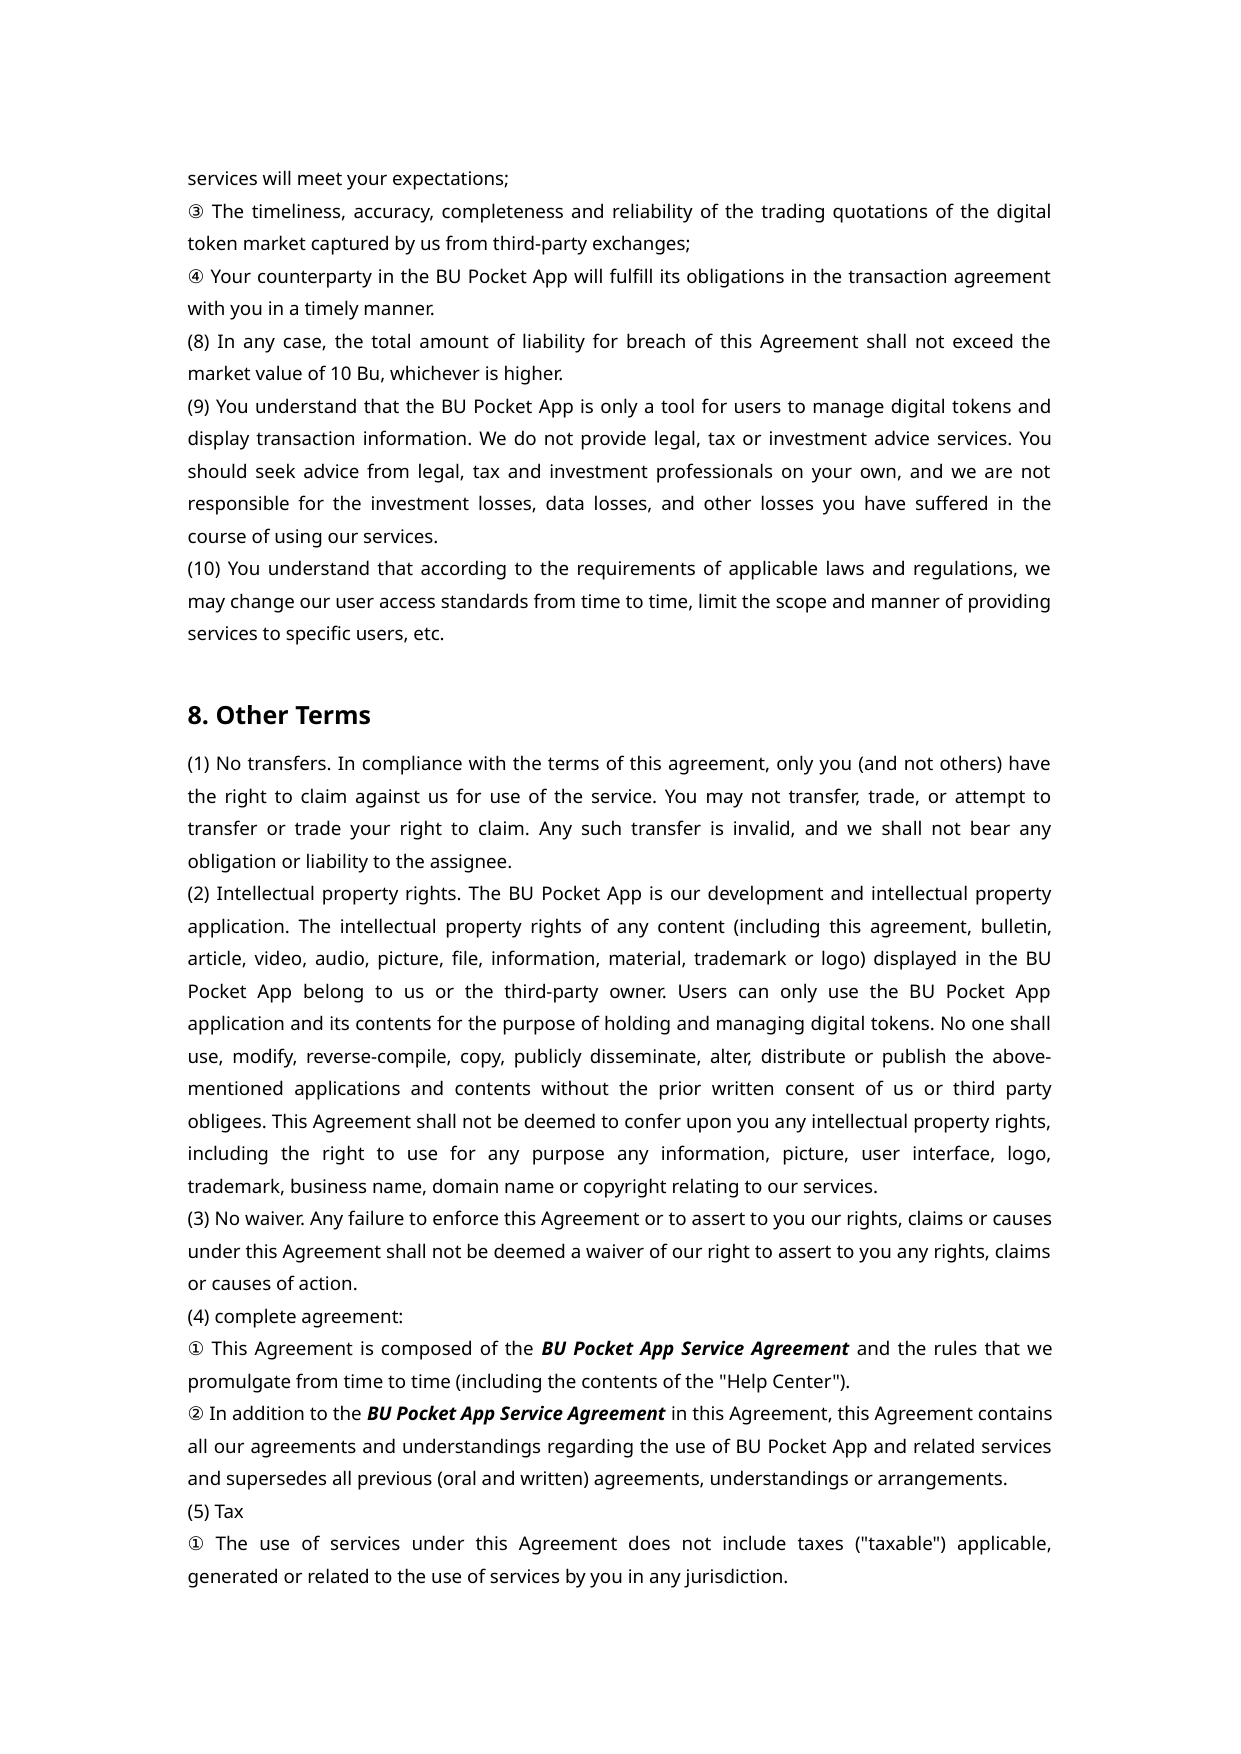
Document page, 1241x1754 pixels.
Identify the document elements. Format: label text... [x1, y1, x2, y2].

text (3) No waiver. Any failure to enforce this Agreement or to assert to you our rights, claims or causes under this Agreement shall not be deemed a waiver of our right to assert to you any rights, claims or causes of action. [187, 1202, 1053, 1299]
text ④ Your counterparty in the BU Pocket App will fulfill its obligations in the transaction agreement with you in a timely manner. [187, 259, 1053, 324]
text (1) No transfers. In compliance with the terms of this agreement, only you (and not others) have the right to claim against us for use of the service. You may not transfer, trade, or attempt to transfer or trade your right to claim. Any such transfer is invalid, and we shall not bear any obligation or liability to the assignee. [187, 747, 1053, 877]
text (5) Tax [187, 1494, 1053, 1527]
text (10) You understand that according to the requirements of applicable laws and regulations, we may change our user access standards from time to time, limit the scope and manner of providing services to specific users, etc. [187, 552, 1053, 649]
text ③ The timeliness, accuracy, completeness and reliability of the trading quotations of the digital token market captured by us from third-party exchanges; [187, 194, 1053, 259]
text ② In addition to the BU Pocket App Service Agreement in this Agreement, this Agreement contains all our agreements and understandings regarding the use of BU Pocket App and related services and supersedes all previous (oral and written) agreements, understandings or arrangements. [187, 1397, 1053, 1494]
text (4) complete agreement: [187, 1299, 1053, 1332]
text (8) In any case, the total amount of liability for breach of this Agreement shall not exceed the market value of 10 Bu, whichever is higher. [187, 324, 1053, 389]
text ① This Agreement is composed of the BU Pocket App Service Agreement and the rules that we promulgate from time to time (including the contents of the "Help Center"). [187, 1332, 1053, 1397]
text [187, 162, 1053, 194]
text (9) You understand that the BU Pocket App is only a tool for users to manage digital tokens and display transaction information. We do not provide legal, tax or investment advice services. You should seek advice from legal, tax and investment professionals on your own, and we are not responsible for the investment losses, data losses, and other losses you have suffered in the course of using our services. [187, 389, 1053, 552]
text ① The use of services under this Agreement does not include taxes ("taxable") applicable, generated or related to the use of services by you in any jurisdiction. [187, 1527, 1053, 1592]
text (2) Intellectual property rights. The BU Pocket App is our development and intellectual property application. The intellectual property rights of any content (including this agreement, bulletin, article, video, audio, picture, file, information, material, trademark or logo) displayed in the BU Pocket App belong to us or the third-party owner. Users can only use the BU Pocket App application and its contents for the purpose of holding and managing digital tokens. No one shall use, modify, reverse-compile, copy, publicly disseminate, alter, distribute or publish the above-mentioned applications and contents without the prior written consent of us or third party obligees. This Agreement shall not be deemed to confer upon you any intellectual property rights, including the right to use for any purpose any information, picture, user interface, logo, trademark, business name, domain name or copyright relating to our services. [187, 877, 1053, 1202]
text 8. Other Terms [187, 682, 1053, 747]
